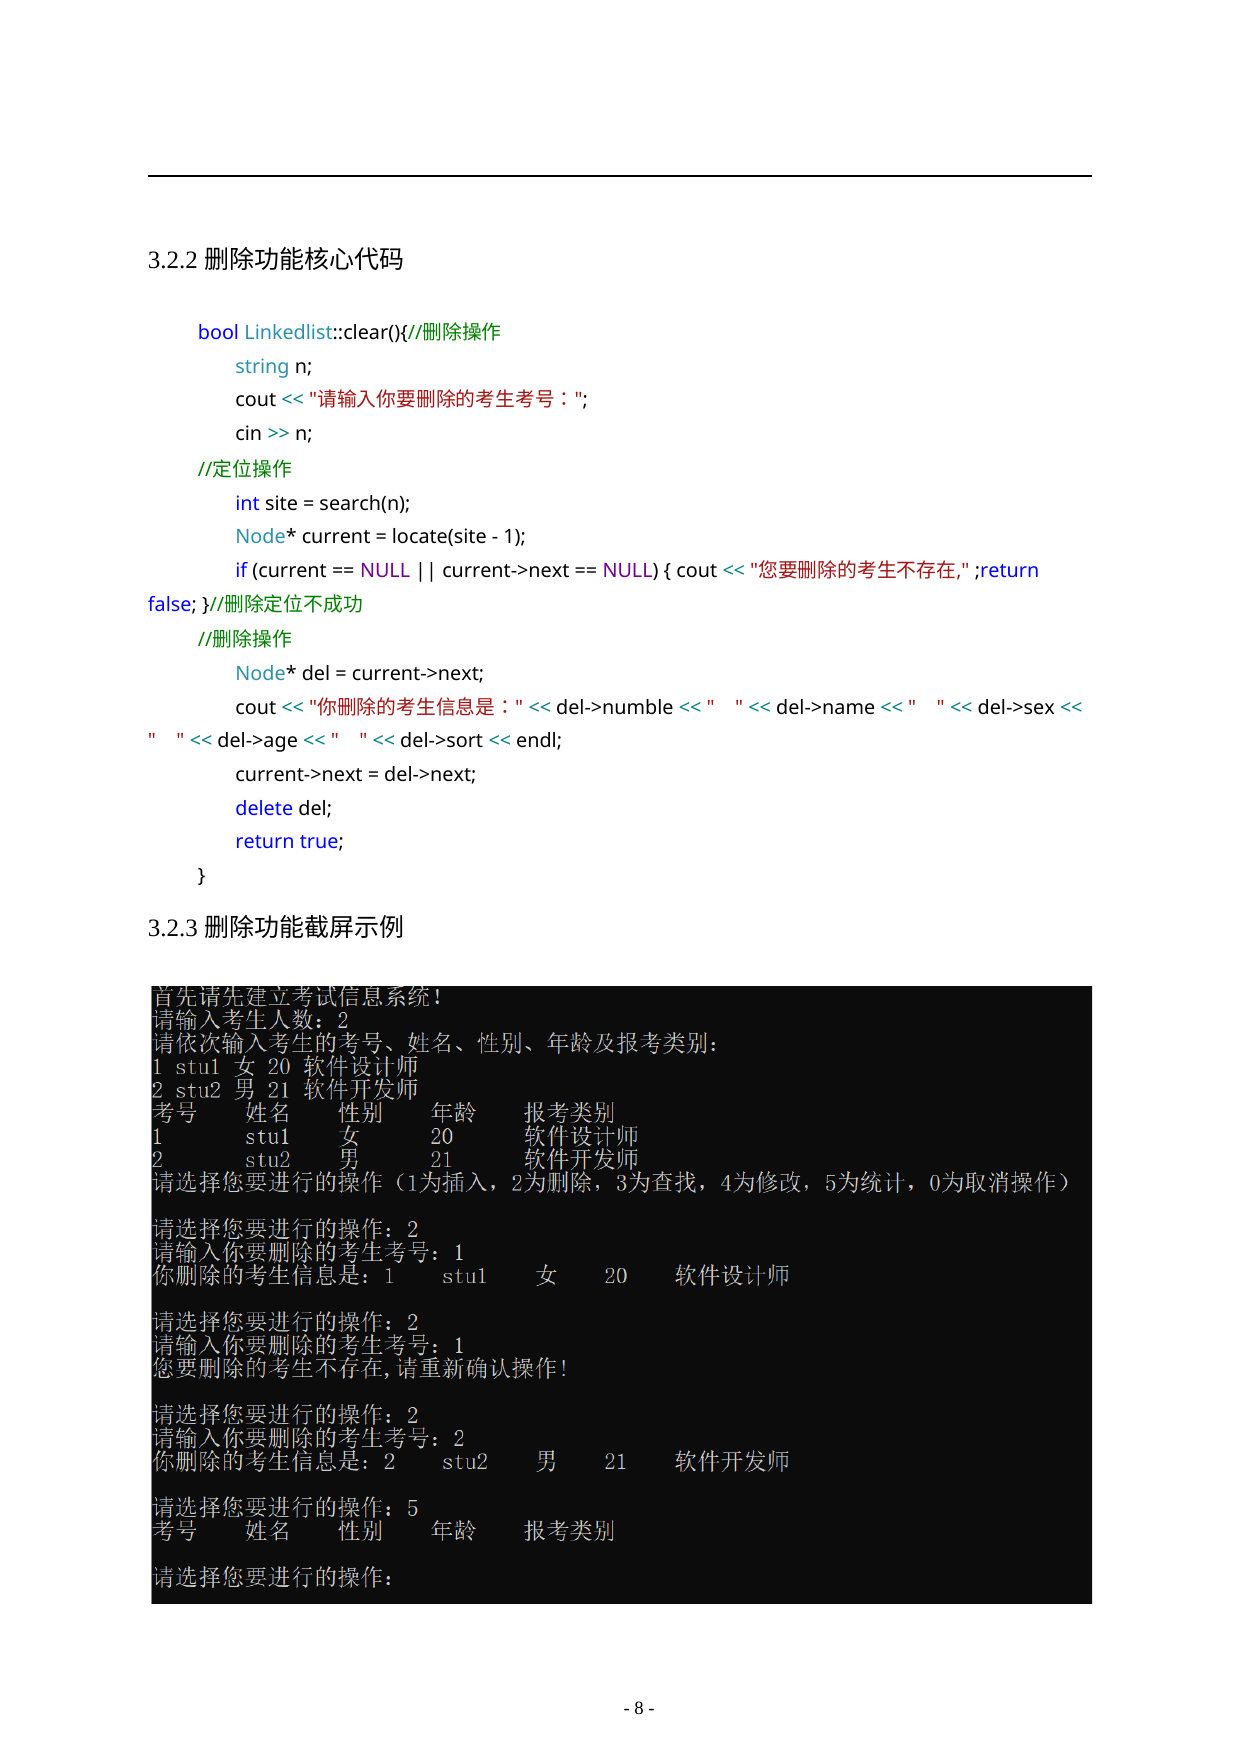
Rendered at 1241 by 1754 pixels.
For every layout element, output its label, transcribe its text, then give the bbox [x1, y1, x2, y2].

text cout << "你删除的考生信息是：" << del->numble << " " << del->name << " " << del->sex << " " << del->age << " " << del->sort << endl; [148, 693, 1092, 754]
text if (current == NULL || current->next == NULL) { cout << "您要删除的考生不存在," ;return false; }//删除定位不成功 [148, 556, 1092, 617]
text //定位操作 [148, 453, 1092, 482]
text Node* current = locate(site - 1); [148, 523, 1092, 549]
text return true; [148, 828, 1092, 855]
text current->next = del->next; [148, 760, 1092, 787]
text cout << "请输入你要删除的考生考号："; [148, 386, 1092, 413]
text int site = search(n); [148, 489, 1092, 516]
text //删除操作 [148, 623, 1092, 652]
picture [147, 986, 1093, 1604]
text bool Linkedlist::clear(){//删除操作 [148, 318, 1092, 345]
text } [148, 861, 1092, 888]
text cin >> n; [148, 419, 1092, 446]
text string n; [148, 352, 1092, 379]
text Node* del = current->next; [148, 659, 1092, 686]
subtitle 3.2.3 删除功能截屏示例 [148, 907, 1092, 944]
text delete del; [148, 794, 1092, 821]
subtitle 3.2.2 删除功能核心代码 [148, 239, 1092, 275]
